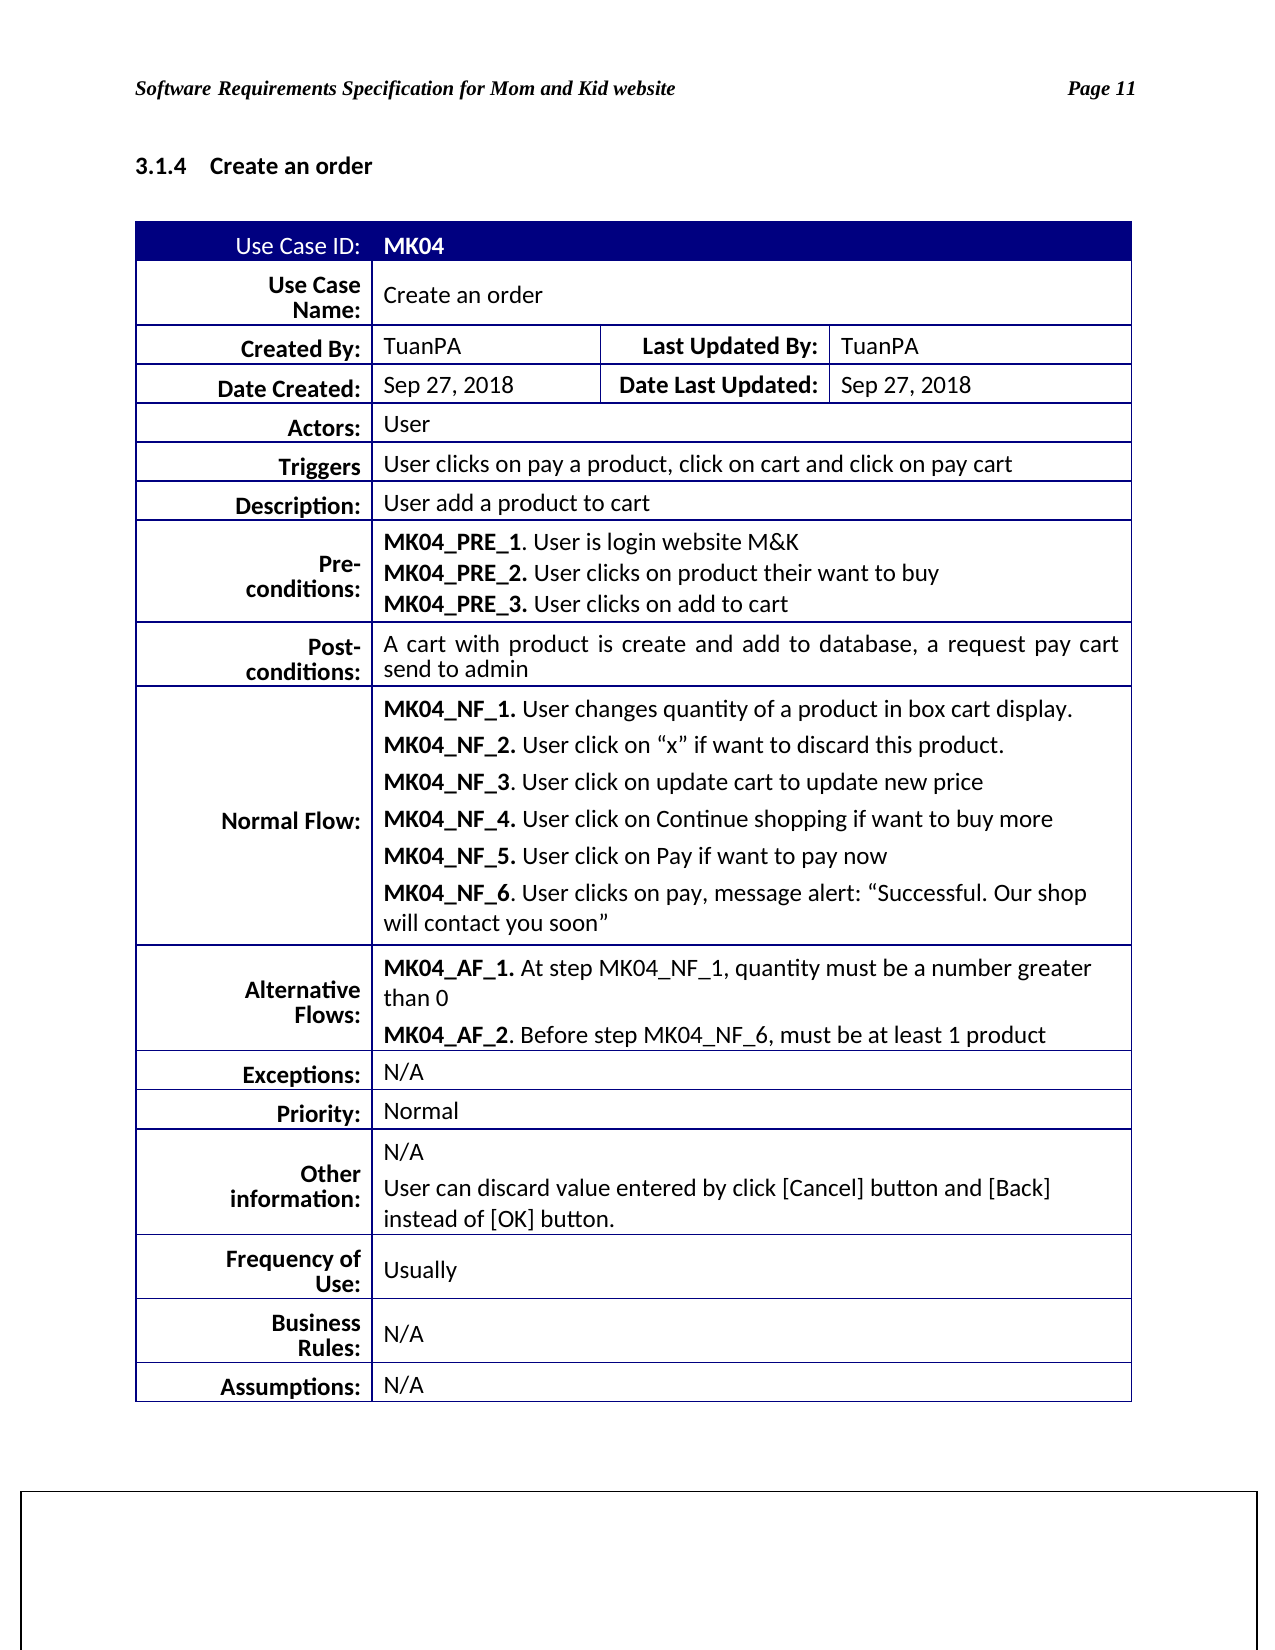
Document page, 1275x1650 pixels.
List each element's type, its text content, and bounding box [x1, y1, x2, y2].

table_cell Create an order [373, 261, 1131, 324]
table_cell Use Case Name: [137, 261, 371, 324]
table_cell Exceptions: [137, 1051, 371, 1089]
table_cell Normal [373, 1090, 1131, 1128]
table_cell MK04_NF_1. User changes quantity of a product in box cart display. MK04_NF_2. User click on “x” if want to discard this product. MK04_NF_3. User click on update cart to update new price MK04_NF_4. User click on Continue shopping if want to buy more MK04_NF_5. User click on Pay if want to pay now MK04_NF_6. User clicks on pay, message alert: “Successful. Our shop will contact you soon” [373, 687, 1131, 944]
table_cell Assumptions: [137, 1363, 371, 1401]
table_cell User [373, 404, 1131, 441]
table_cell N/A User can discard value entered by click [Cancel] button and [Back] instead of [OK] button. [373, 1130, 1131, 1233]
table_cell Usually [373, 1235, 1131, 1297]
table_cell Created By: [137, 326, 371, 363]
table_cell TuanPA [830, 326, 1131, 363]
table_cell Date Last Updated: [601, 365, 829, 402]
table_cell Normal Flow: [137, 687, 371, 944]
table_cell N/A [373, 1363, 1131, 1401]
table_cell Frequency of Use: [137, 1235, 371, 1297]
table_cell User clicks on pay a product, click on cart and click on pay cart [373, 443, 1131, 480]
table_cell Last Updated By: [601, 326, 829, 363]
subtitle Create an order [135, 150, 1140, 181]
table_cell Pre-conditions: [137, 521, 371, 621]
table_cell MK04_AF_1. At step MK04_NF_1, quantity must be a number greater than 0 MK04_AF_2. Before step MK04_NF_6, must be at least 1 product [373, 946, 1131, 1050]
table_cell N/A [373, 1299, 1131, 1362]
table_cell Actors: [137, 404, 371, 441]
table_cell Priority: [137, 1090, 371, 1128]
table_cell Description: [137, 482, 371, 519]
table_cell User add a product to cart [373, 482, 1131, 519]
table_cell Sep 27, 2018 [373, 365, 600, 402]
table_cell Alternative Flows: [137, 946, 371, 1050]
table_cell Sep 27, 2018 [830, 365, 1131, 402]
table_cell A cart with product is create and add to database, a request pay cart send to admin [373, 623, 1131, 685]
table_cell TuanPA [373, 326, 600, 363]
table_cell Post-conditions: [137, 623, 371, 685]
table_cell Business Rules: [137, 1299, 371, 1362]
table_cell Triggers [137, 443, 371, 480]
table_cell N/A [373, 1051, 1131, 1089]
table_cell Date Created: [137, 365, 371, 402]
table_header MK04 [373, 222, 1131, 260]
table_header Use Case ID: [137, 222, 371, 260]
table_cell Other information: [137, 1130, 371, 1233]
table_cell MK04_PRE_1. User is login website M&K MK04_PRE_2. User clicks on product their want to buy MK04_PRE_3. User clicks on add to cart [373, 521, 1131, 621]
